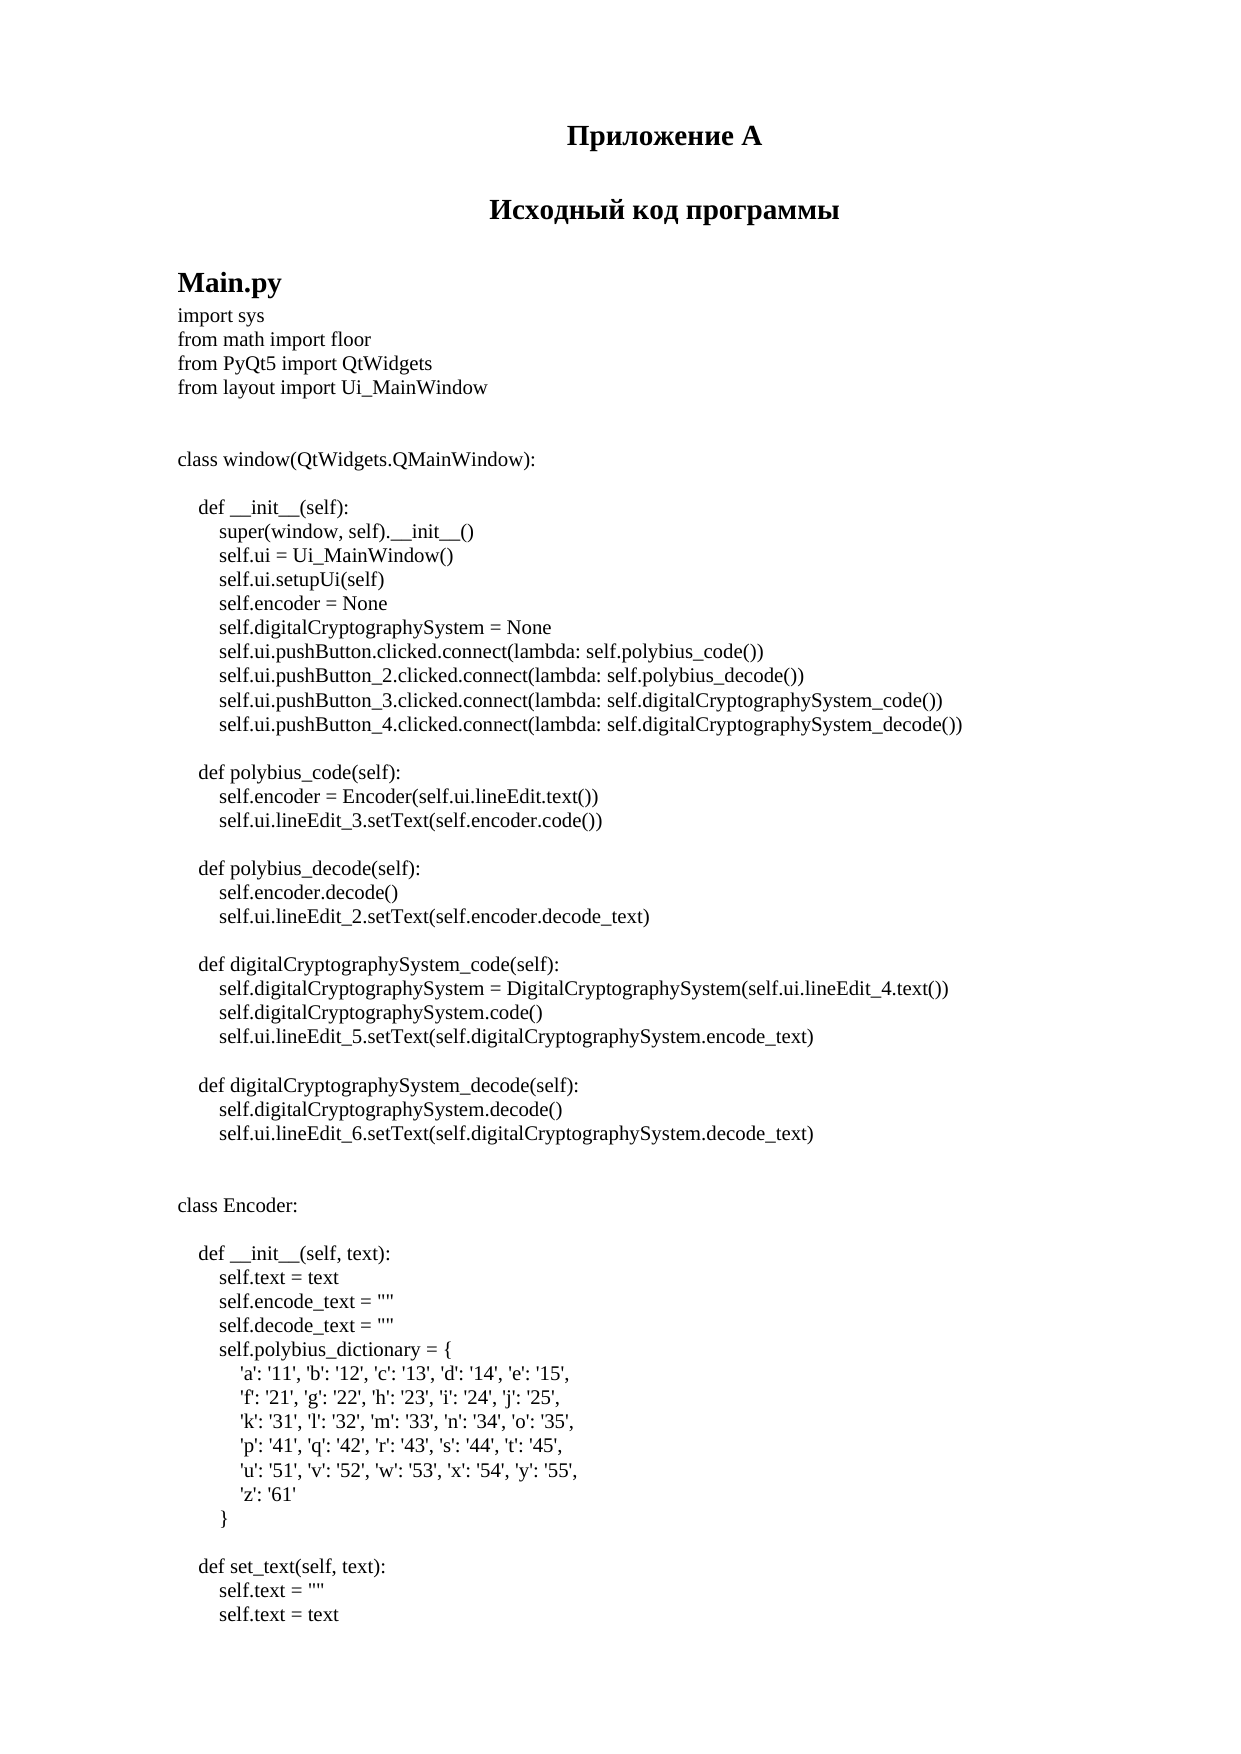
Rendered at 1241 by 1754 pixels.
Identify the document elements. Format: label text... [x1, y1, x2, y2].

text self.ui.pushButton_4.clicked.connect(lambda: self.digitalCryptographySystem_decode()) [177, 712, 1152, 736]
text 'k': '31', 'l': '32', 'm': '33', 'n': '34', 'o': '35', [177, 1409, 1152, 1433]
text from math import floor [177, 327, 1152, 351]
text self.digitalCryptographySystem.decode() [177, 1097, 1152, 1121]
text Main.py [177, 266, 1152, 299]
text self.ui.setupUi(self) [177, 567, 1152, 591]
text self.digitalCryptographySystem = DigitalCryptographySystem(self.ui.lineEdit_4.text()) [177, 976, 1152, 1000]
text def set_text(self, text): [177, 1554, 1152, 1578]
text self.digitalCryptographySystem = None [177, 615, 1152, 639]
text class window(QtWidgets.QMainWindow): [177, 447, 1152, 471]
text from layout import Ui_MainWindow [177, 375, 1152, 399]
text Приложение А [177, 118, 1152, 152]
text def digitalCryptographySystem_code(self): [177, 952, 1152, 976]
text def __init__(self): [177, 495, 1152, 519]
text self.encoder = None [177, 591, 1152, 615]
text self.ui.lineEdit_5.setText(self.digitalCryptographySystem.encode_text) [177, 1024, 1152, 1048]
text self.digitalCryptographySystem.code() [177, 1000, 1152, 1024]
text self.ui.lineEdit_2.setText(self.encoder.decode_text) [177, 904, 1152, 928]
text 'a': '11', 'b': '12', 'c': '13', 'd': '14', 'e': '15', [177, 1361, 1152, 1385]
text class Encoder: [177, 1193, 1152, 1217]
text super(window, self).__init__() [177, 519, 1152, 543]
text def polybius_decode(self): [177, 856, 1152, 880]
text self.ui.pushButton_3.clicked.connect(lambda: self.digitalCryptographySystem_code()) [177, 687, 1152, 712]
text self.ui.lineEdit_3.setText(self.encoder.code()) [177, 808, 1152, 832]
text self.ui = Ui_MainWindow() [177, 543, 1152, 567]
text self.ui.lineEdit_6.setText(self.digitalCryptographySystem.decode_text) [177, 1121, 1152, 1145]
text 'f': '21', 'g': '22', 'h': '23', 'i': '24', 'j': '25', [177, 1385, 1152, 1409]
text 'u': '51', 'v': '52', 'w': '53', 'x': '54', 'y': '55', [177, 1457, 1152, 1482]
text def digitalCryptographySystem_decode(self): [177, 1072, 1152, 1097]
text } [177, 1506, 1152, 1530]
text self.polybius_dictionary = { [177, 1337, 1152, 1361]
text self.encoder = Encoder(self.ui.lineEdit.text()) [177, 784, 1152, 808]
text self.decode_text = "" [177, 1313, 1152, 1337]
text from PyQt5 import QtWidgets [177, 351, 1152, 375]
text def polybius_code(self): [177, 760, 1152, 784]
text import sys [177, 302, 1152, 327]
text self.text = text [177, 1602, 1152, 1626]
text self.encode_text = "" [177, 1289, 1152, 1313]
text Исходный код программы [177, 192, 1152, 225]
text self.text = "" [177, 1578, 1152, 1602]
text 'z': '61' [177, 1482, 1152, 1506]
text self.encoder.decode() [177, 880, 1152, 904]
text self.text = text [177, 1265, 1152, 1289]
text 'p': '41', 'q': '42', 'r': '43', 's': '44', 't': '45', [177, 1433, 1152, 1457]
text self.ui.pushButton_2.clicked.connect(lambda: self.polybius_decode()) [177, 663, 1152, 687]
text def __init__(self, text): [177, 1241, 1152, 1265]
text self.ui.pushButton.clicked.connect(lambda: self.polybius_code()) [177, 639, 1152, 663]
